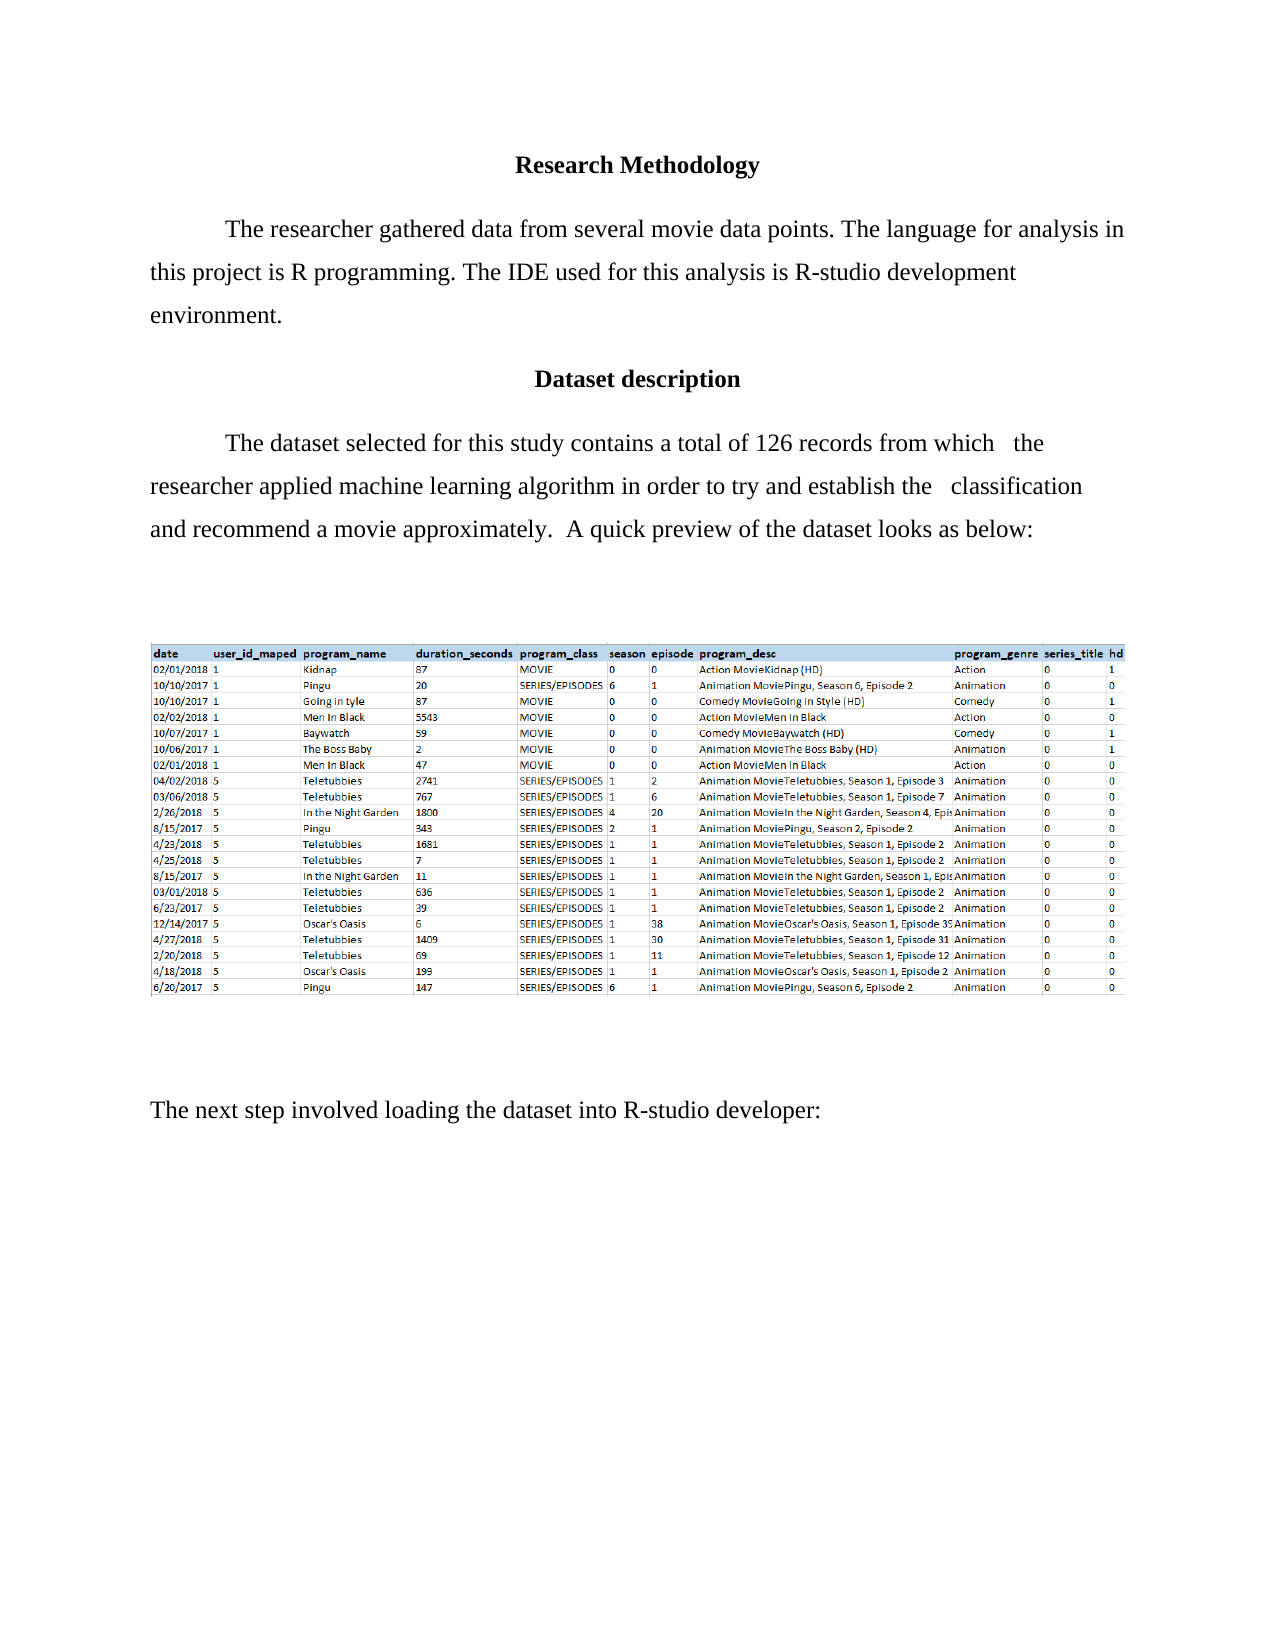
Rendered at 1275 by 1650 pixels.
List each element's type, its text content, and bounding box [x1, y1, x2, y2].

text Dataset description [150, 364, 1125, 393]
picture [150, 642, 1125, 997]
text Research Methodology [150, 150, 1125, 179]
text The next step involved loading the dataset into R-studio developer: [150, 1096, 1125, 1124]
text The researcher gathered data from several movie data points. The language for analysis in this project is R programming. The IDE used for this analysis is R-studio development environment. [150, 214, 1125, 329]
text The dataset selected for this study contains a total of 126 records from which the researcher applied machine learning algorithm in order to try and establish the classification and recommend a movie approximately. A quick preview of the dataset looks as below: [150, 428, 1125, 543]
